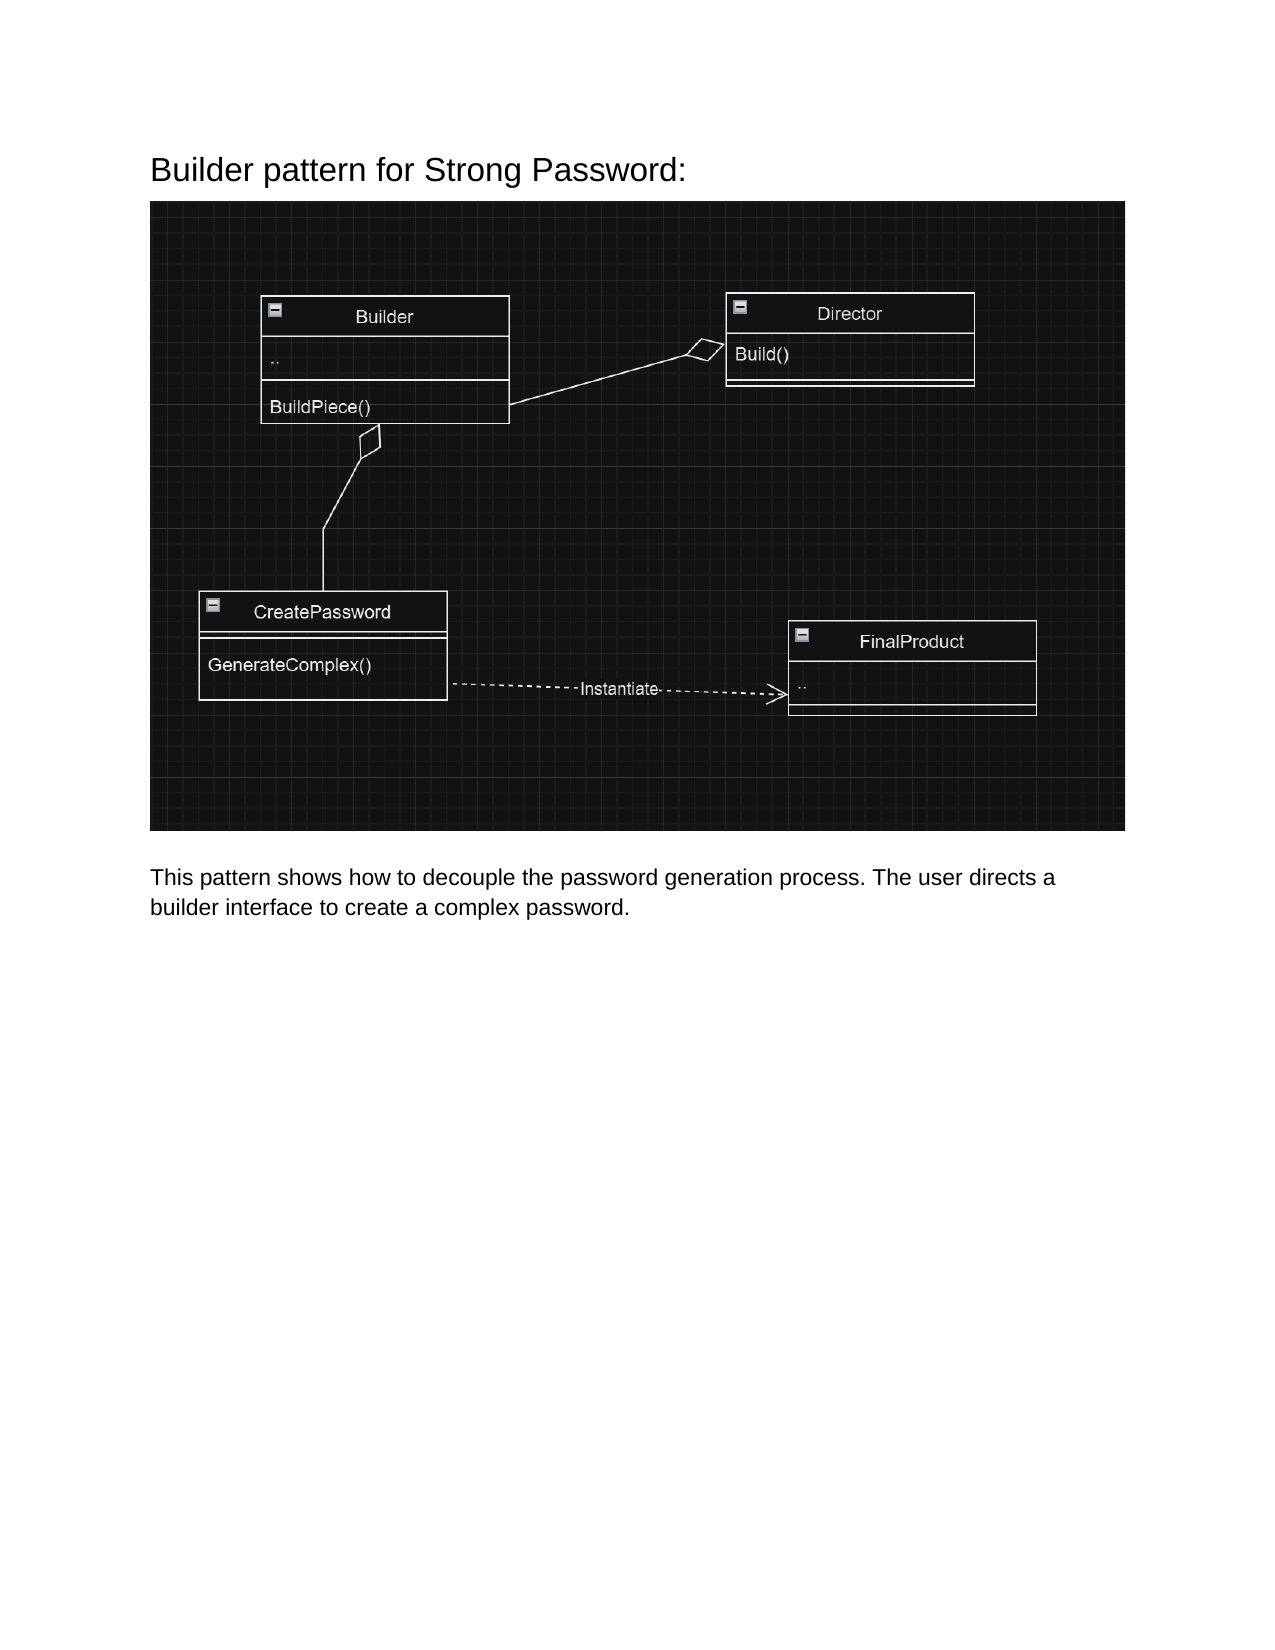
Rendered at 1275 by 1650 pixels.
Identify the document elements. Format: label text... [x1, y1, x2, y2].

picture [150, 201, 1125, 831]
subtitle Builder pattern for Strong Password: [150, 150, 1125, 188]
text This pattern shows how to decouple the password generation process. The user directs a builder interface to create a complex password. [150, 864, 1125, 921]
